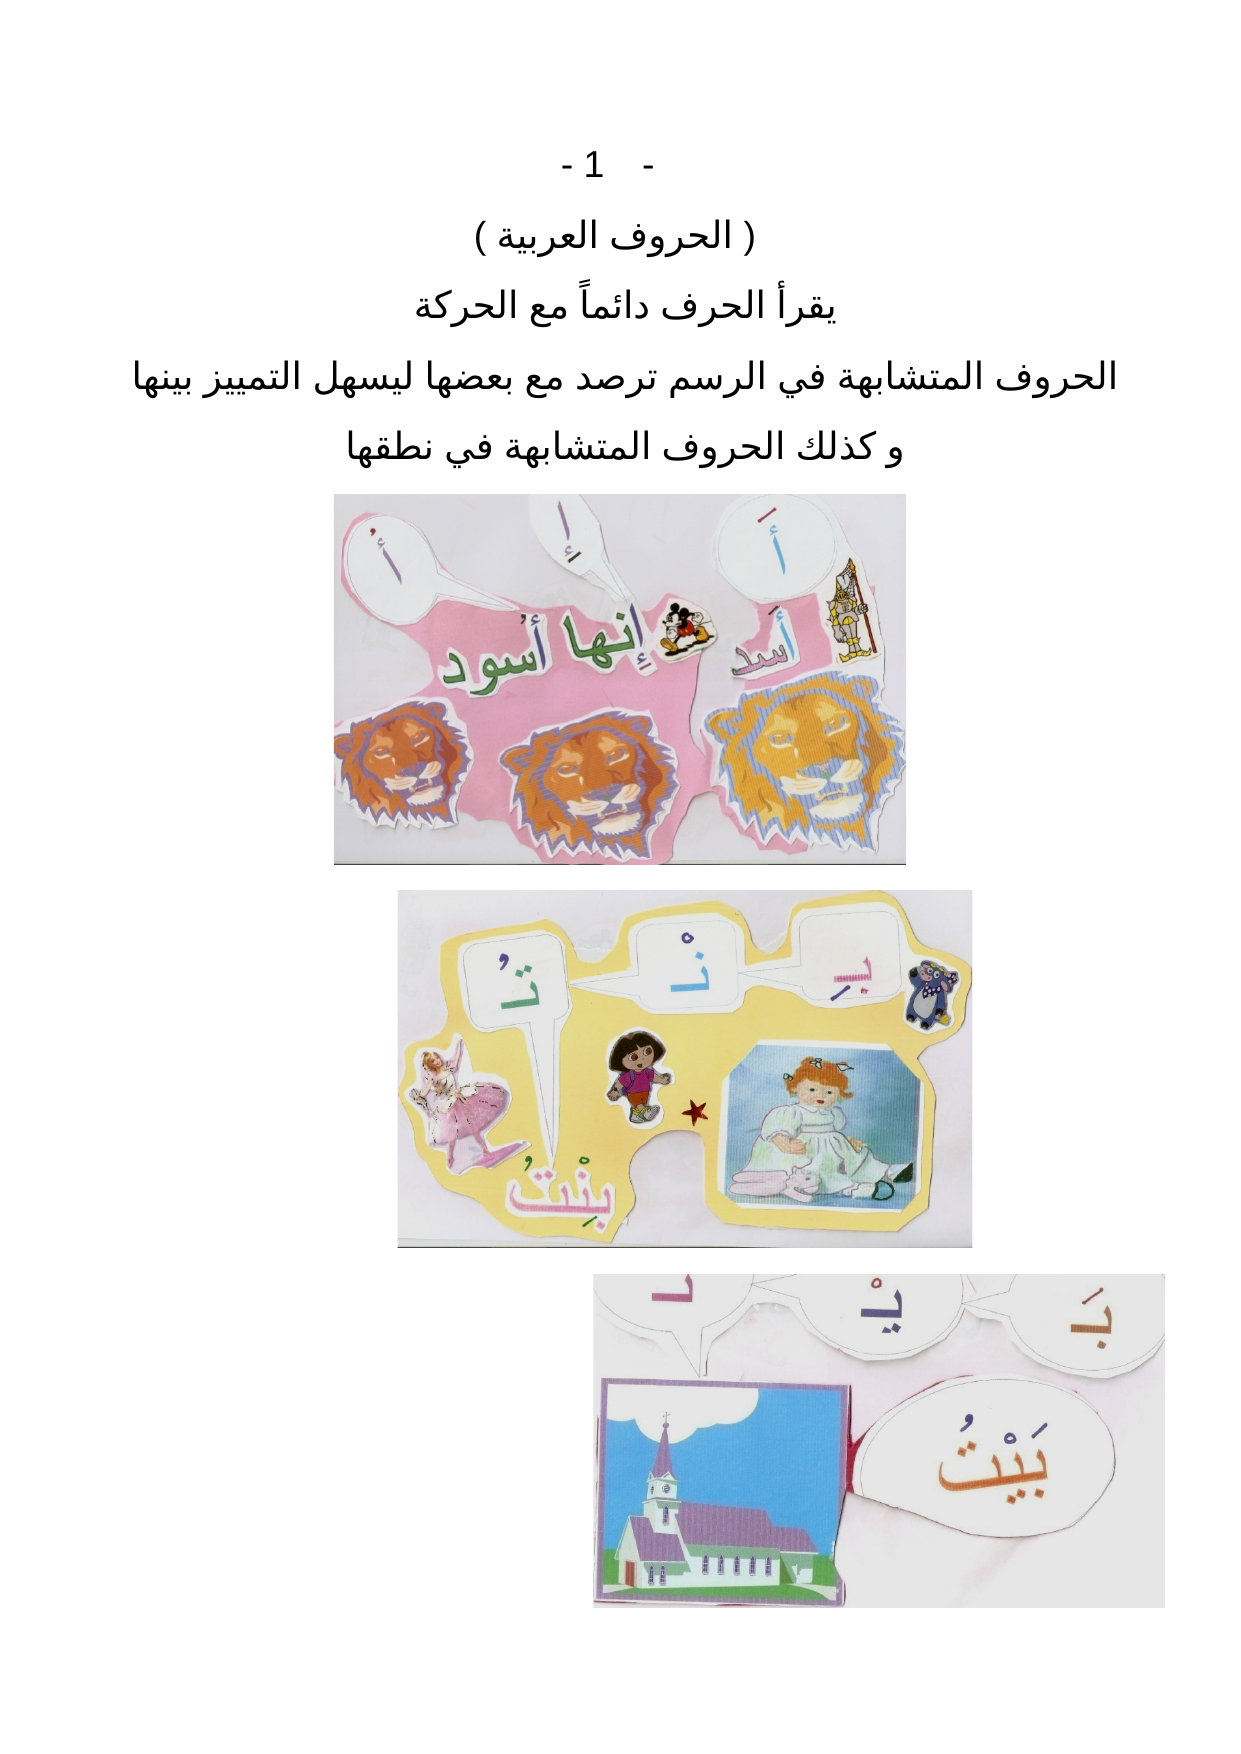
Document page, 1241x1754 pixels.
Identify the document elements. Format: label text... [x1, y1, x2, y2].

text الحروف المتشابهة في الرسم ترصد مع بعضها ليسهل التمييز بينها [75, 354, 1165, 397]
list 1 - [75, 143, 1128, 186]
text ( الحروف العربية ) [75, 213, 1165, 256]
picture [397, 890, 973, 1248]
text و كذلك الحروف المتشابهة في نطقها [75, 424, 1165, 467]
picture [333, 494, 907, 865]
picture [593, 1274, 1166, 1608]
text يقرأ الحرف دائماً مع الحركة [75, 283, 1165, 327]
